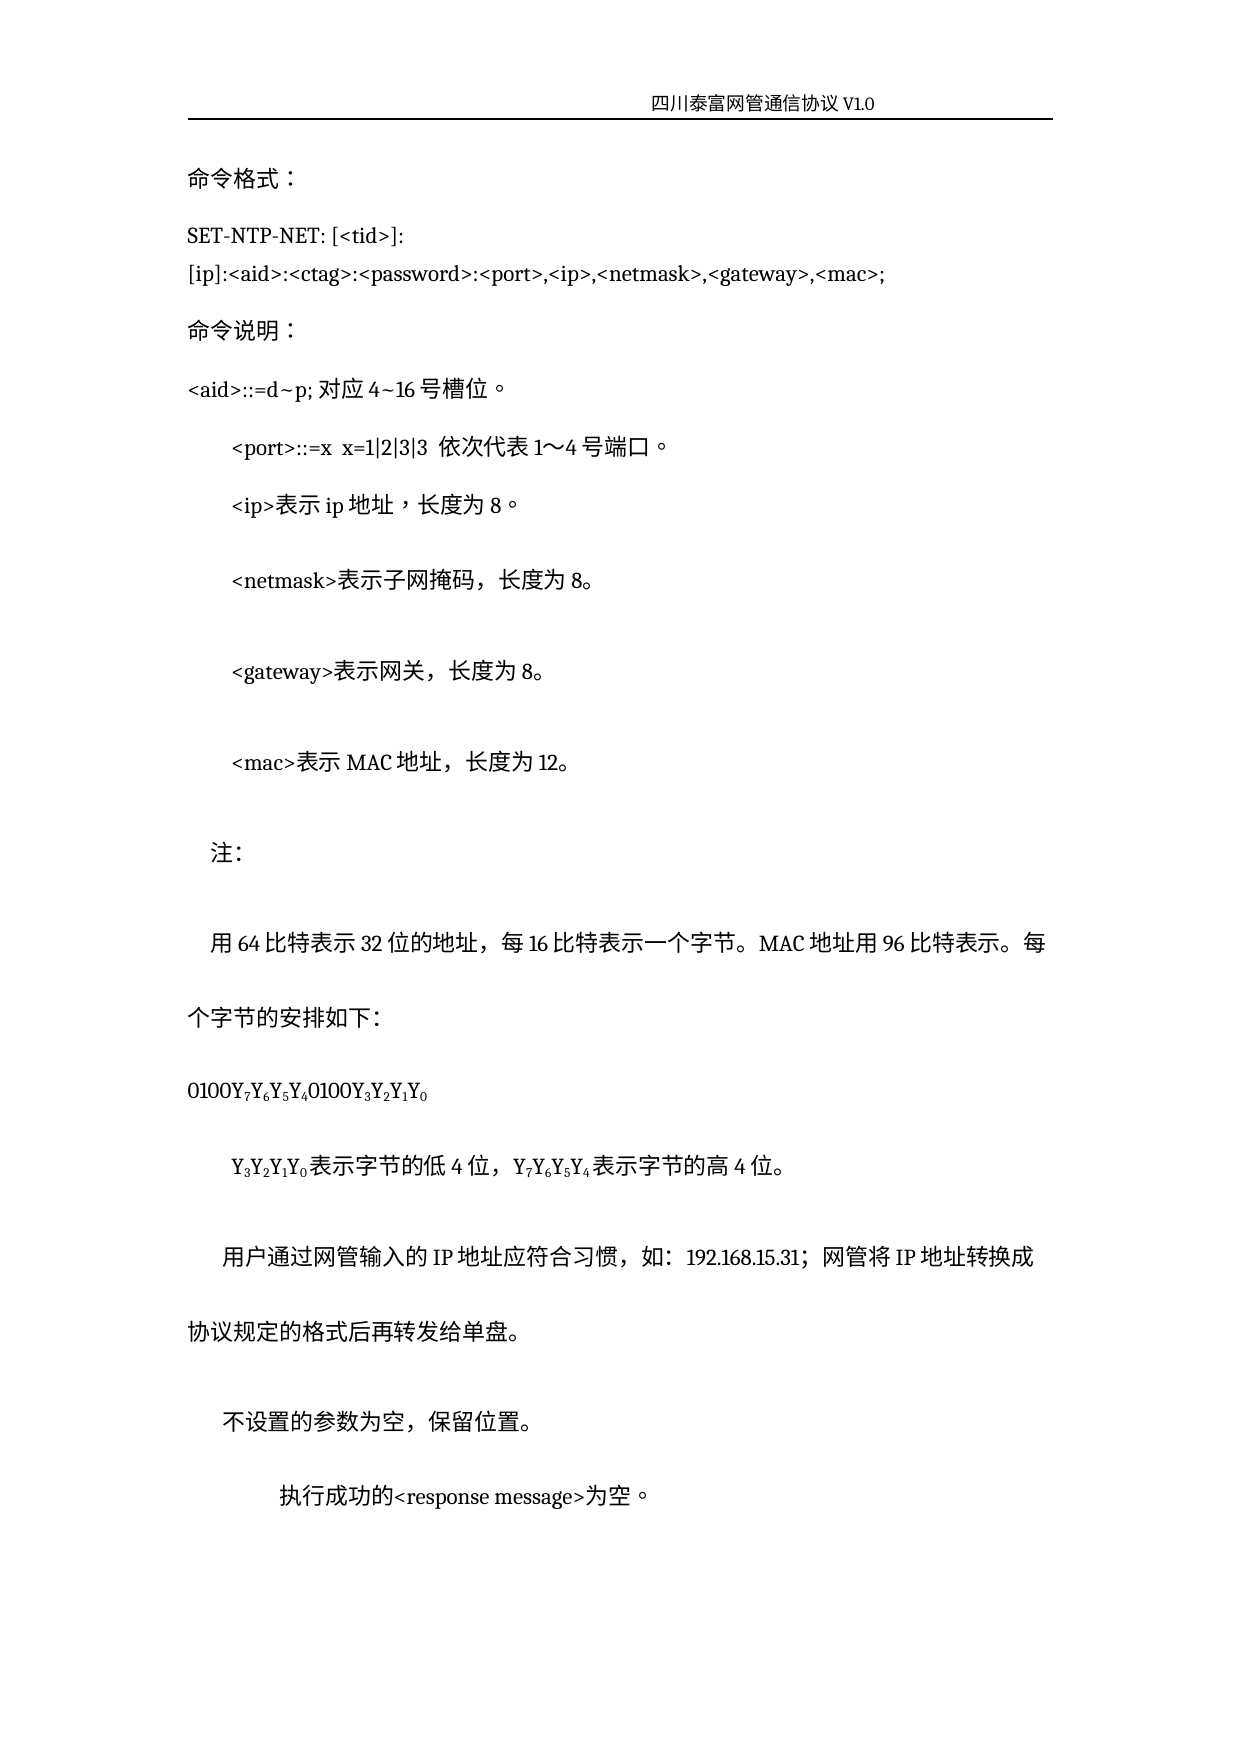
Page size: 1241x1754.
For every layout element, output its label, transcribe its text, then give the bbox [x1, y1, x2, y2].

text 用64比特表示32位的地址，每16比特表示一个字节。MAC地址用96比特表示。每个字节的安排如下： [187, 909, 1053, 1049]
text 不设置的参数为空，保留位置。 [187, 1388, 1053, 1453]
text SET-NTP-NET: [<tid>]:[ip]:<aid>:<ctag>:<password>:<port>,<ip>,<netmask>,<gateway>,<mac>; [187, 220, 1053, 290]
text <port>::=x x=1|2|3|3 依次代表1～4号端口。 [187, 431, 1053, 463]
text <aid>::=d~p; 对应4~16号槽位。 [187, 372, 1053, 405]
text 命令说明： [187, 314, 1053, 347]
text 0100Y7Y6Y5Y40100Y3Y2Y1Y0 [187, 1075, 1053, 1107]
text 注： [187, 819, 1053, 884]
text 命令格式： [187, 162, 1053, 194]
text 执行成功的<response message>为空。 [187, 1479, 1053, 1511]
text <mac>表示MAC地址，长度为12。 [187, 728, 1053, 793]
text Y3Y2Y1Y0表示字节的低4位，Y7Y6Y5Y4表示字节的高4位。 [187, 1132, 1053, 1197]
text <netmask>表示子网掩码，长度为8。 [187, 547, 1053, 612]
text 用户通过网管输入的IP地址应符合习惯，如：192.168.15.31；网管将IP地址转换成协议规定的格式后再转发给单盘。 [187, 1223, 1053, 1362]
text <ip>表示ip地址，长度为8。 [187, 488, 1053, 521]
text <gateway>表示网关，长度为8。 [187, 637, 1053, 702]
